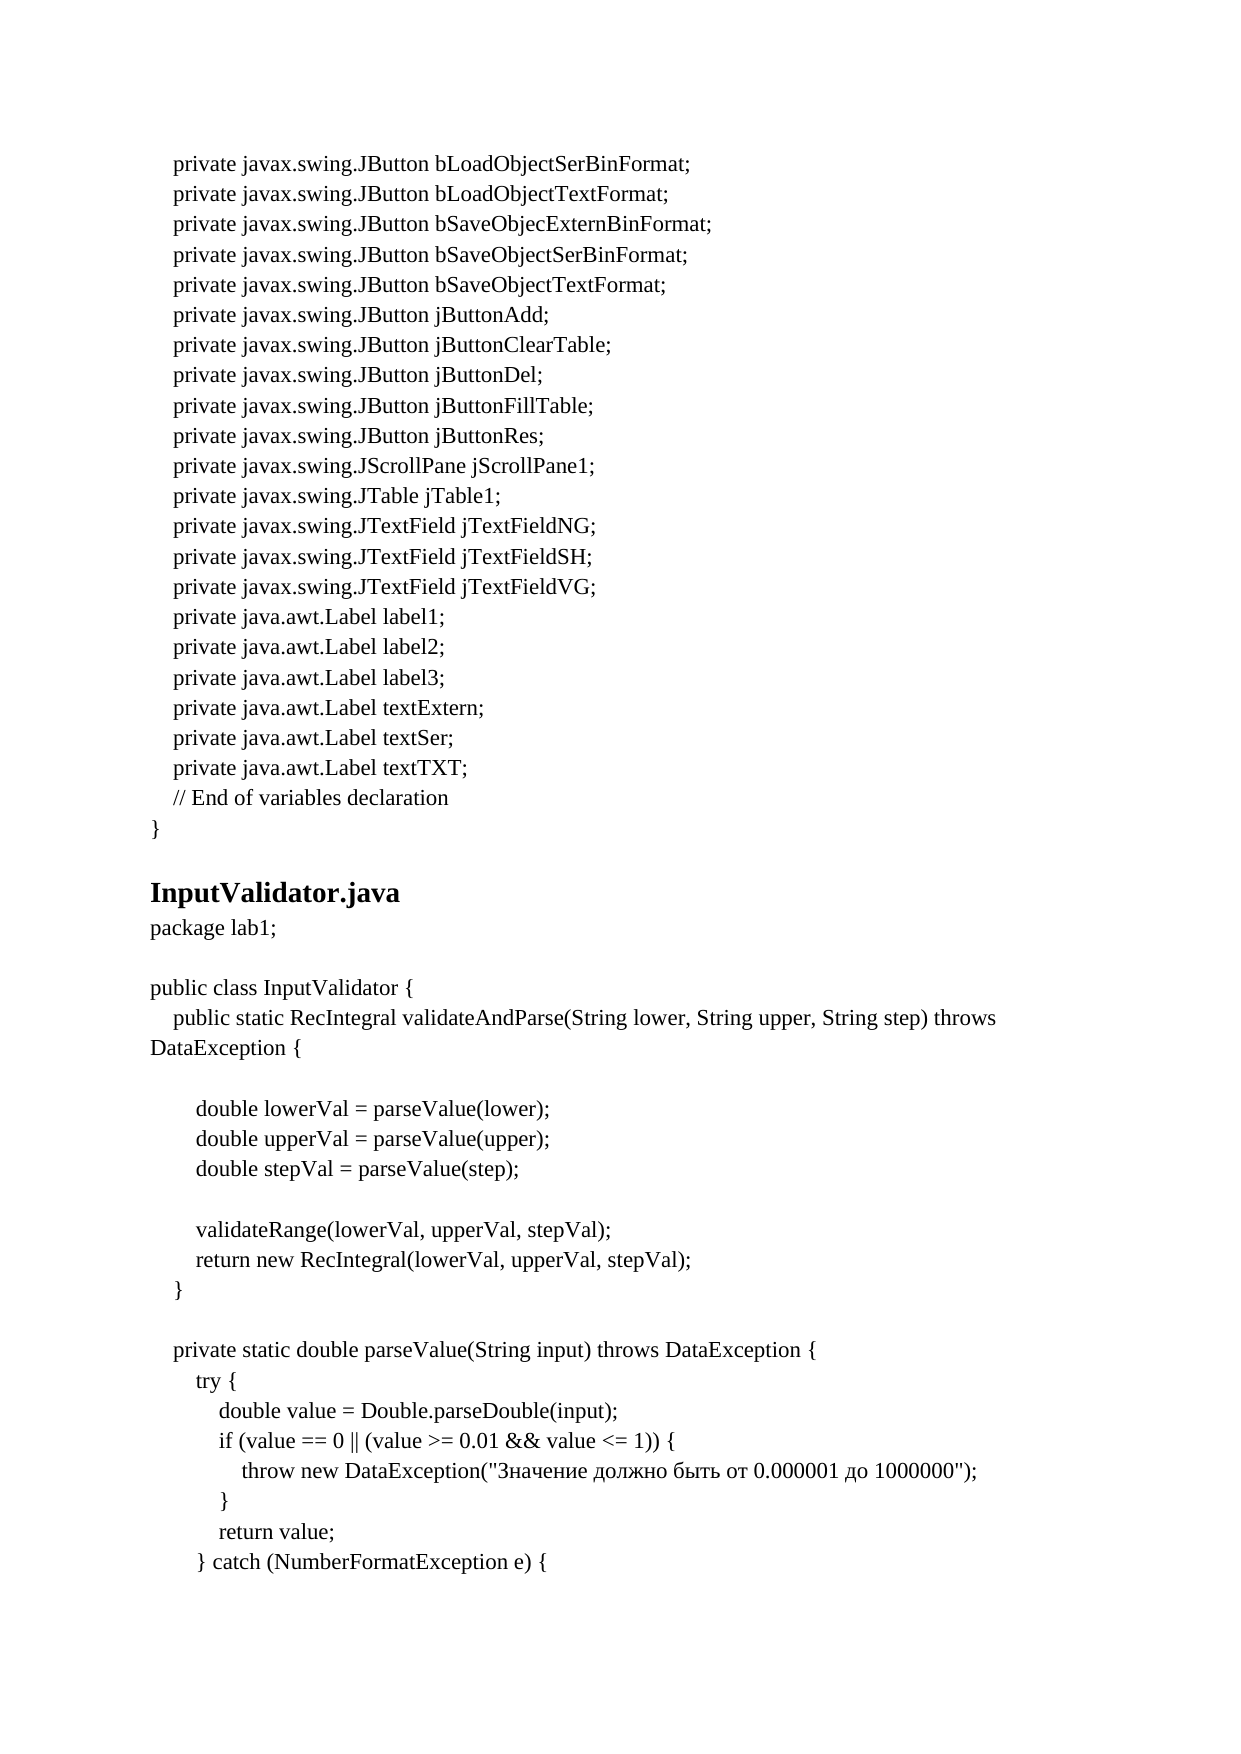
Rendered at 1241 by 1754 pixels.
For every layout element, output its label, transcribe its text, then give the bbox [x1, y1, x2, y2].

text private javax.swing.JButton jButtonDel; [150, 361, 1090, 388]
text private javax.swing.JButton bSaveObjectTextFormat; [150, 271, 1090, 297]
text private javax.swing.JButton bSaveObjecExternBinFormat; [150, 210, 1090, 237]
text // End of variables declaration [150, 784, 1090, 811]
text private java.awt.Label label3; [150, 663, 1090, 690]
text private javax.swing.JButton bLoadObjectTextFormat; [150, 180, 1090, 207]
text InputValidator.java [150, 875, 1090, 908]
text private static double parseValue(String input) throws DataException { [150, 1336, 1090, 1363]
text private javax.swing.JScrollPane jScrollPane1; [150, 452, 1090, 478]
text private javax.swing.JButton jButtonAdd; [150, 301, 1090, 327]
text package lab1; [150, 913, 1090, 940]
text } catch (NumberFormatException e) { [150, 1548, 1090, 1574]
text validateRange(lowerVal, upperVal, stepVal); [150, 1216, 1090, 1242]
text private java.awt.Label textTXT; [150, 754, 1090, 781]
text double value = Double.parseDouble(input); [150, 1397, 1090, 1423]
text } [150, 1487, 1090, 1514]
text private javax.swing.JButton jButtonRes; [150, 422, 1090, 448]
text private javax.swing.JTextField jTextFieldSH; [150, 543, 1090, 569]
text private javax.swing.JButton jButtonClearTable; [150, 331, 1090, 358]
text double lowerVal = parseValue(lower); [150, 1095, 1090, 1121]
text } [150, 814, 1090, 841]
text private javax.swing.JButton jButtonFillTable; [150, 392, 1090, 418]
text double stepVal = parseValue(step); [150, 1155, 1090, 1182]
text private javax.swing.JButton bSaveObjectSerBinFormat; [150, 241, 1090, 267]
text private java.awt.Label textSer; [150, 724, 1090, 750]
text private javax.swing.JTable jTable1; [150, 482, 1090, 509]
text private javax.swing.JTextField jTextFieldVG; [150, 573, 1090, 599]
text return value; [150, 1518, 1090, 1544]
text public static RecIntegral validateAndParse(String lower, String upper, String step) throws DataException { [150, 1004, 1090, 1061]
text try { [150, 1367, 1090, 1393]
text public class InputValidator { [150, 974, 1090, 1000]
text double upperVal = parseValue(upper); [150, 1125, 1090, 1151]
text throw new DataException("Значение должно быть от 0.000001 до 1000000"); [150, 1457, 1090, 1484]
text if (value == 0 || (value >= 0.01 && value <= 1)) { [150, 1427, 1090, 1453]
text private javax.swing.JTextField jTextFieldNG; [150, 512, 1090, 539]
text private java.awt.Label label2; [150, 633, 1090, 660]
text } [150, 1276, 1090, 1302]
text private javax.swing.JButton bLoadObjectSerBinFormat; [150, 150, 1090, 176]
text return new RecIntegral(lowerVal, upperVal, stepVal); [150, 1246, 1090, 1272]
text private java.awt.Label textExtern; [150, 694, 1090, 720]
text private java.awt.Label label1; [150, 603, 1090, 629]
